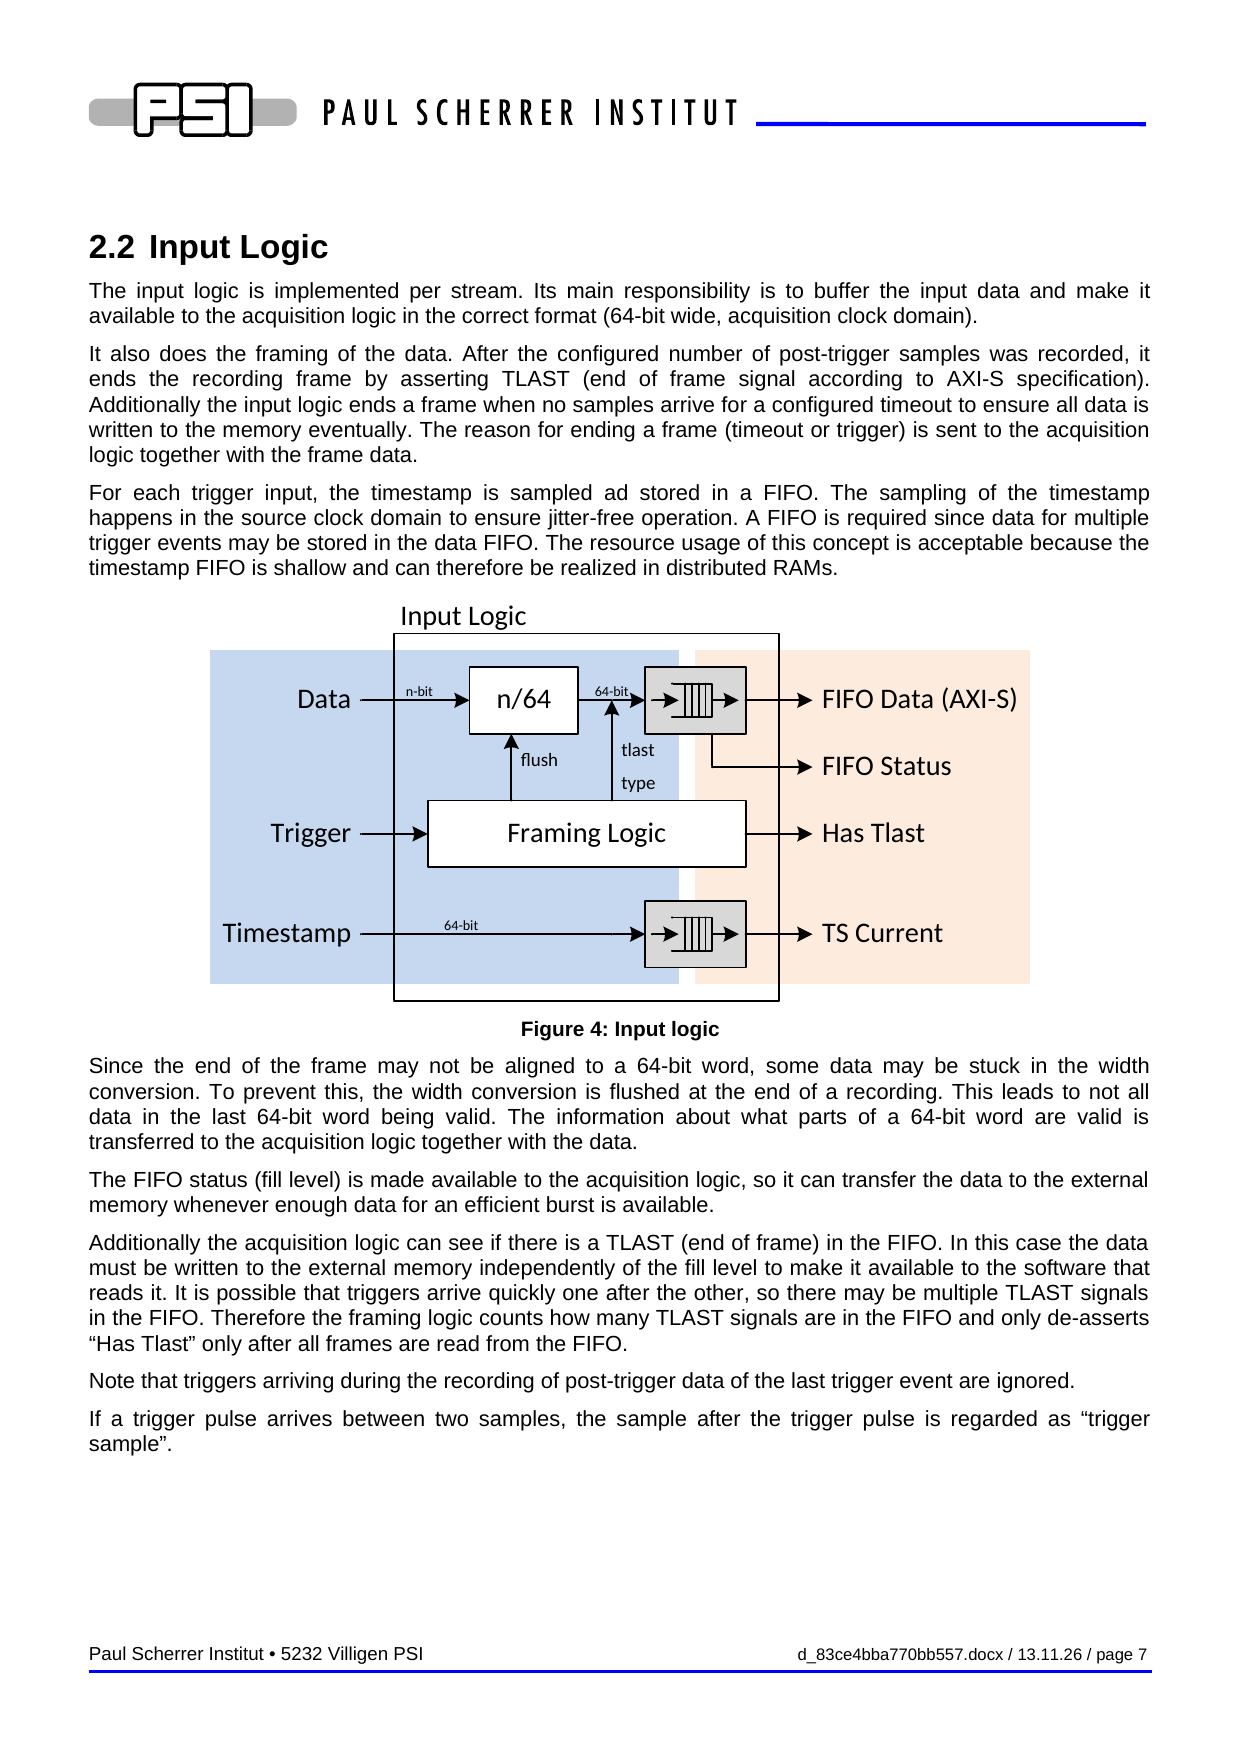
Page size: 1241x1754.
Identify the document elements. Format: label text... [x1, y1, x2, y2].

text Additionally the acquisition logic can see if there is a TLAST (end of frame) in the FIFO. In this case the data must be written to the external memory independently of the fill level to make it available to the software that reads it. It is possible that triggers arrive quickly one after the other, so there may be multiple TLAST signals in the FIFO. Therefore the framing logic counts how many TLAST signals are in the FIFO and only de-asserts “Has Tlast” only after all frames are read from the FIFO. [89, 1230, 1152, 1356]
text Note that triggers arriving during the recording of post-trigger data of the last trigger event are ignored. [89, 1368, 1152, 1393]
text The input logic is implemented per stream. Its main responsibility is to buffer the input data and make it available to the acquisition logic in the correct format (64-bit wide, acquisition clock domain). [89, 278, 1152, 328]
text It also does the framing of the data. After the configured number of post-trigger samples was recorded, it ends the recording frame by asserting TLAST (end of frame signal according to AXI-S specification). Additionally the input logic ends a frame when no samples arrive for a configured timeout to ensure all data is written to the memory eventually. The reason for ending a frame (timeout or trigger) is sent to the acquisition logic together with the frame data. [89, 341, 1152, 467]
text If a trigger pulse arrives between two samples, the sample after the trigger pulse is regarded as “trigger sample”. [89, 1406, 1152, 1456]
text Since the end of the frame may not be aligned to a 64-bit word, some data may be stuck in the width conversion. To prevent this, the width conversion is flushed at the end of a recording. This leads to not all data in the last 64-bit word being valid. The information about what parts of a 64-bit word are valid is transferred to the acquisition logic together with the data. [89, 1053, 1152, 1154]
text For each trigger input, the timestamp is sampled ad stored in a FIFO. The sampling of the timestamp happens in the source clock domain to ensure jitter-free operation. A FIFO is required since data for multiple trigger events may be stored in the data FIFO. The resource usage of this concept is acceptable because the timestamp FIFO is shallow and can therefore be realized in distributed RAMs. [89, 479, 1152, 580]
text The FIFO status (fill level) is made available to the acquisition logic, so it can transfer the data to the external memory whenever enough data for an efficient burst is available. [89, 1167, 1152, 1217]
subtitle Input Logic [89, 227, 1152, 266]
text Figure 4: Input logic [89, 1017, 1152, 1041]
